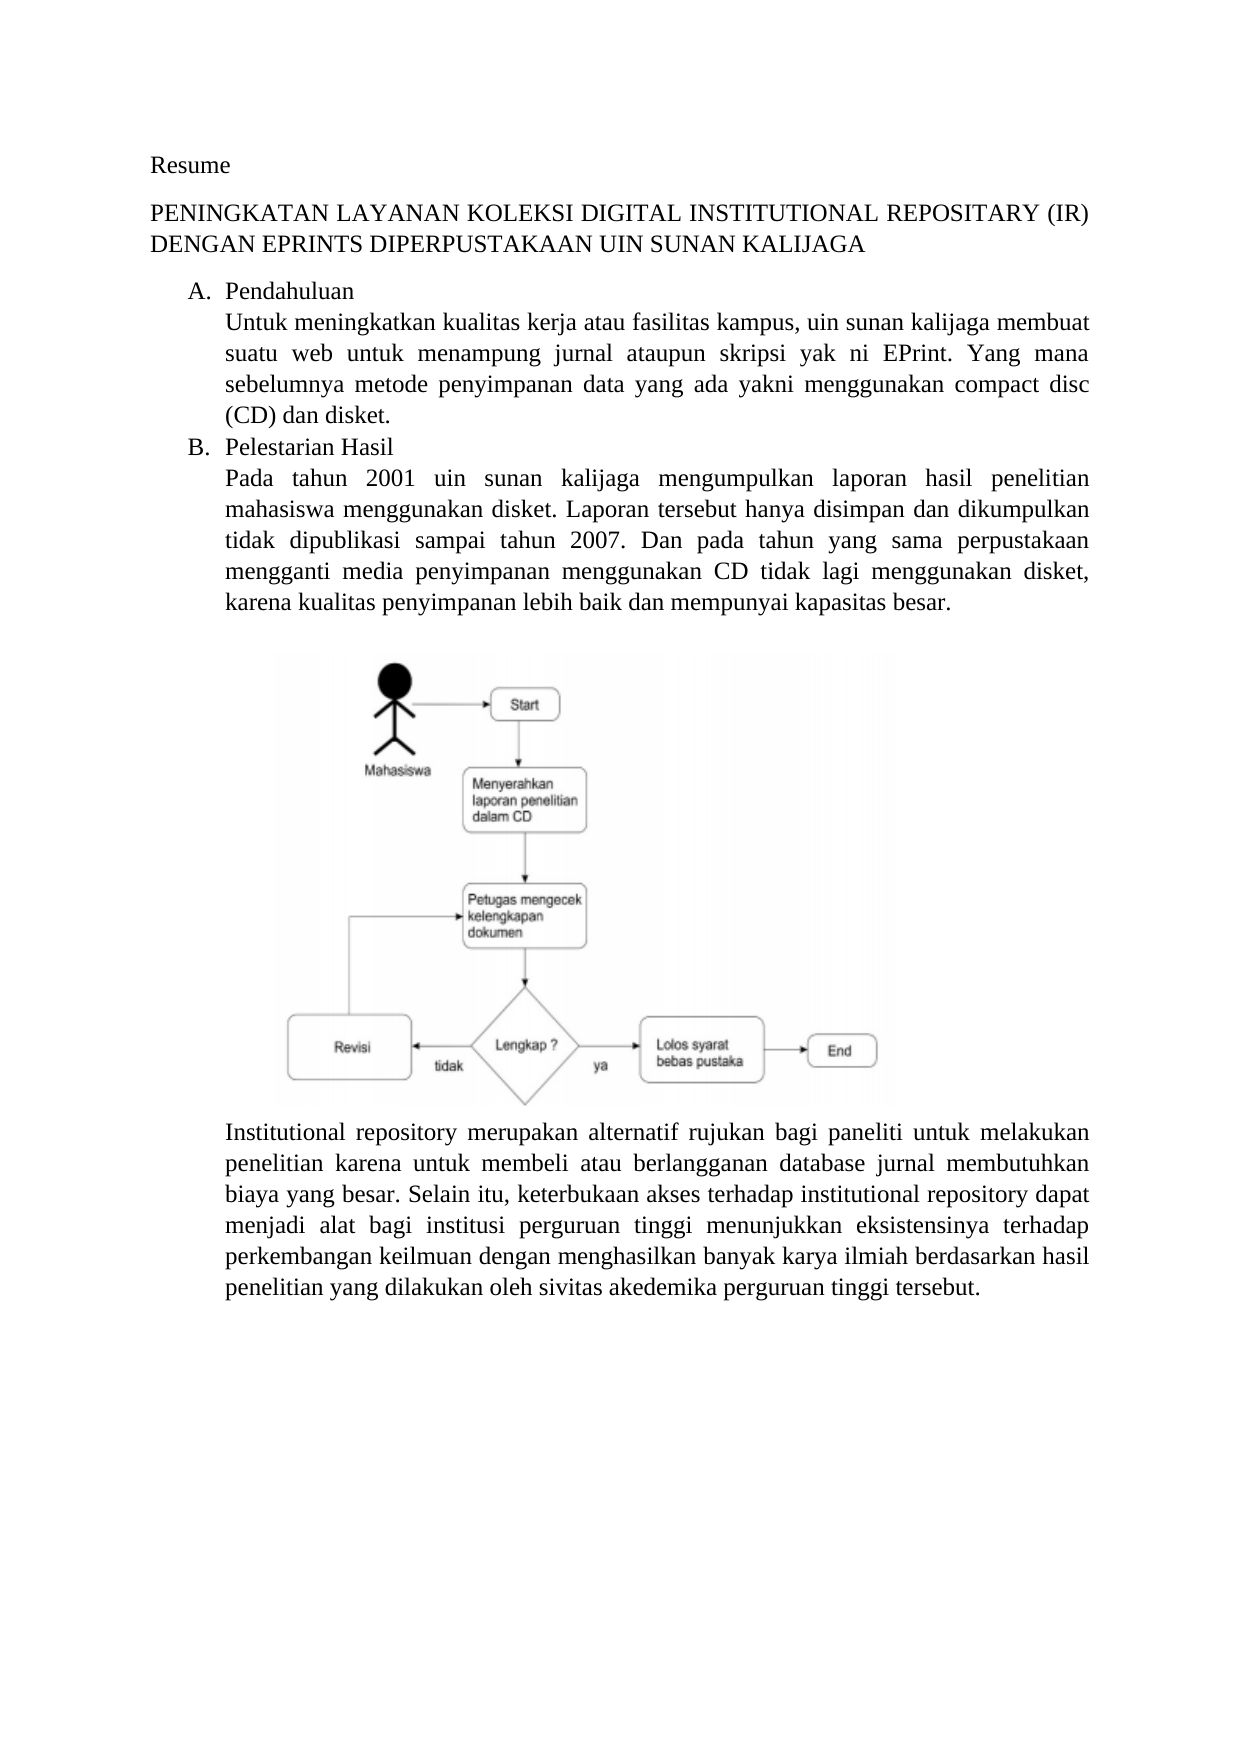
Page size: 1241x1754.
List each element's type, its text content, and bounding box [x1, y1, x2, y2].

list Untuk meningkatkan kualitas kerja atau fasilitas kampus, uin sunan kalijaga membuat suatu web untuk menampung jurnal ataupun skripsi yak ni EPrint. Yang mana sebelumnya metode penyimpanan data yang ada yakni menggunakan compact disc (CD) dan disket. [225, 307, 1090, 429]
list Pelestarian Hasil [187, 432, 1090, 460]
list Pada tahun 2001 uin sunan kalijaga mengumpulkan laporan hasil penelitian mahasiswa menggunakan disket. Laporan tersebut hanya disimpan dan dikumpulkan tidak dipublikasi sampai tahun 2007. Dan pada tahun yang sama perpustakaan mengganti media penyimpanan menggunakan CD tidak lagi menggunakan disket, karena kualitas penyimpanan lebih baik dan mempunyai kapasitas besar. [225, 463, 1090, 616]
text PENINGKATAN LAYANAN KOLEKSI DIGITAL INSTITUTIONAL REPOSITARY (IR) DENGAN EPRINTS DIPERPUSTAKAAN UIN SUNAN KALIJAGA [150, 198, 1090, 257]
list Institutional repository merupakan alternatif rujukan bagi paneliti untuk melakukan penelitian karena untuk membeli atau berlangganan database jurnal membutuhkan biaya yang besar. Selain itu, keterbukaan akses terhadap institutional repository dapat menjadi alat bagi institusi perguruan tinggi menunjukkan eksistensinya terhadap perkembangan keilmuan dengan menghasilkan banyak karya ilmiah berdasarkan hasil penelitian yang dilakukan oleh sivitas akedemika perguruan tinggi tersebut. [225, 1117, 1090, 1301]
list Pendahuluan [187, 276, 1090, 305]
text Resume [150, 150, 1090, 179]
picture [225, 648, 906, 1115]
